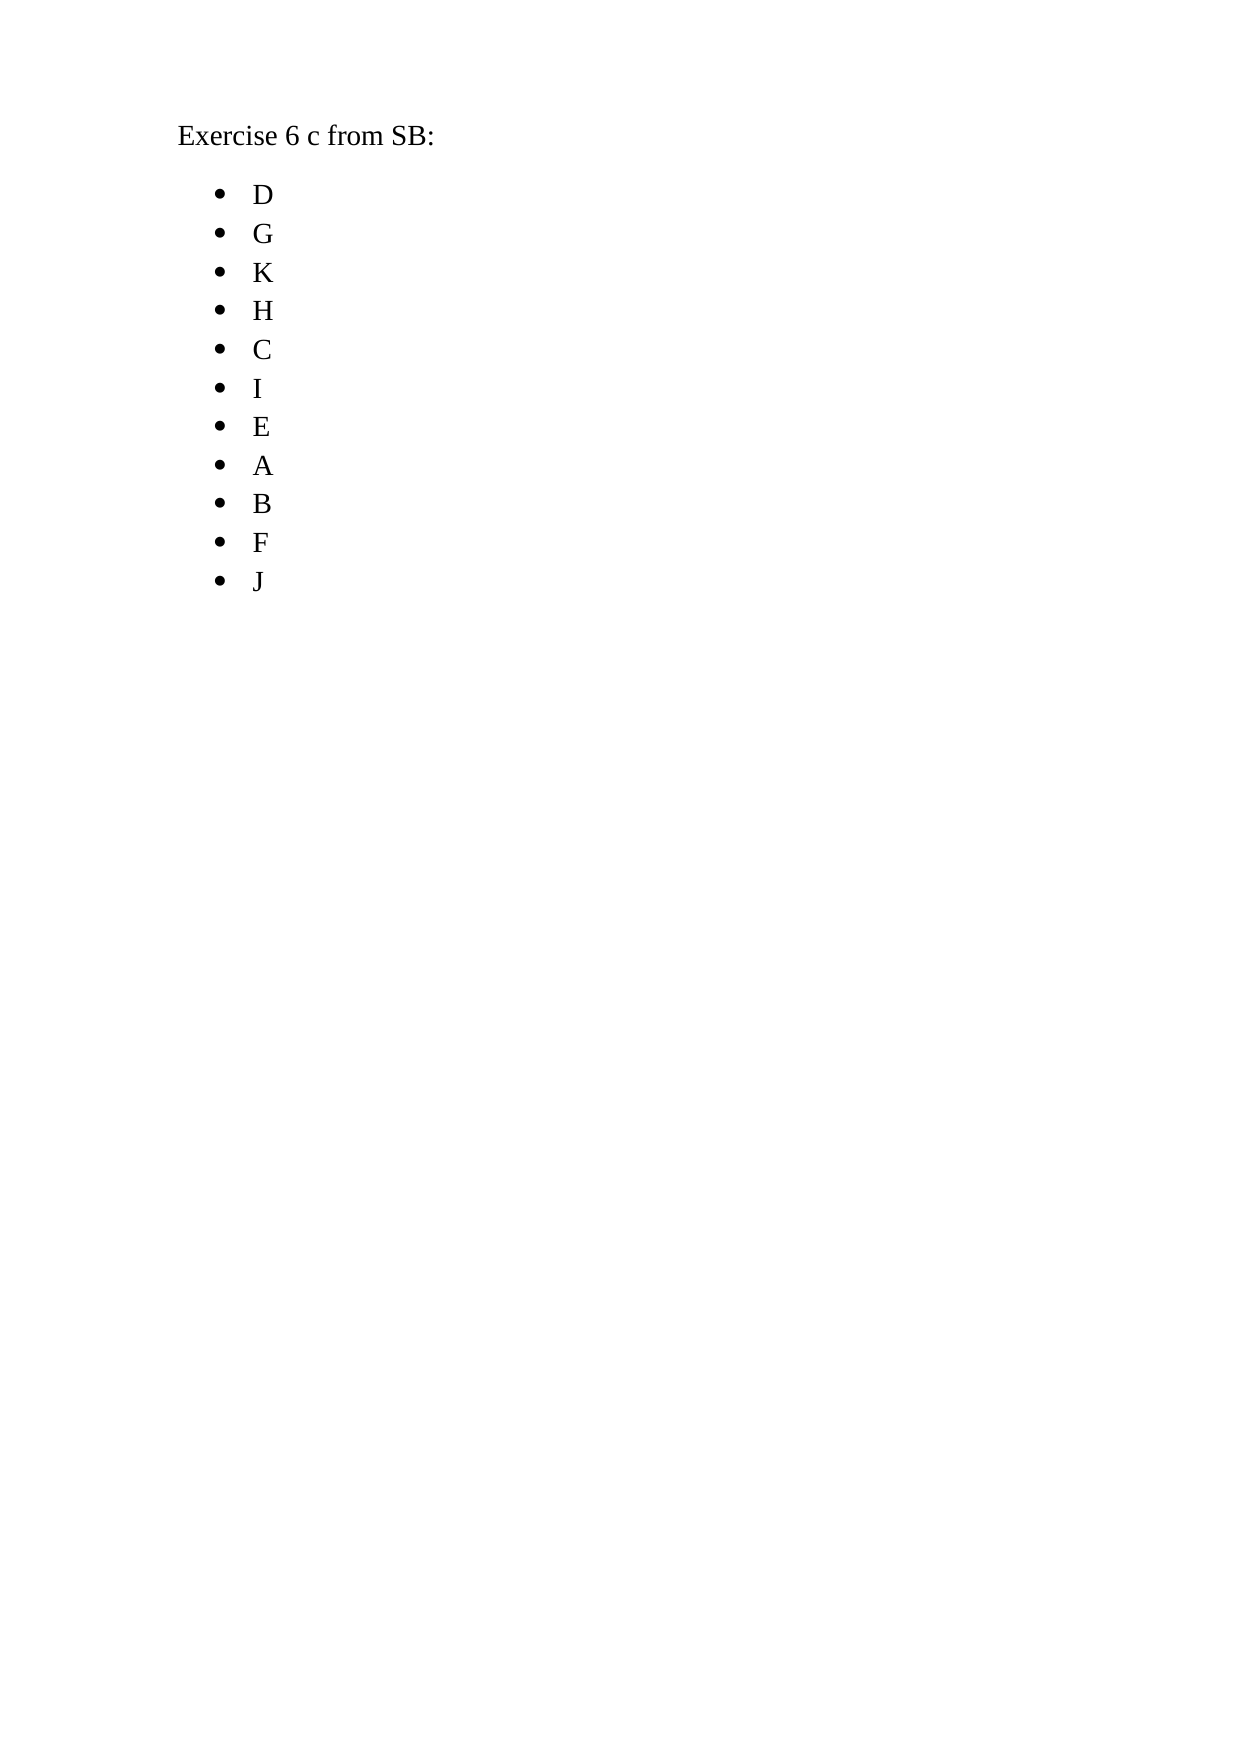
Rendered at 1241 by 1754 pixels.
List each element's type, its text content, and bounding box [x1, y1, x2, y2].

list E [215, 409, 1152, 443]
list H [215, 293, 1152, 327]
list F [215, 525, 1152, 559]
list B [215, 487, 1152, 520]
text Exercise 6 c from SB: [177, 118, 1152, 152]
list J [215, 564, 1152, 598]
list K [215, 255, 1152, 288]
list D [215, 177, 1152, 211]
list I [215, 371, 1152, 404]
list C [215, 332, 1152, 366]
list G [215, 216, 1152, 250]
list A [215, 448, 1152, 482]
